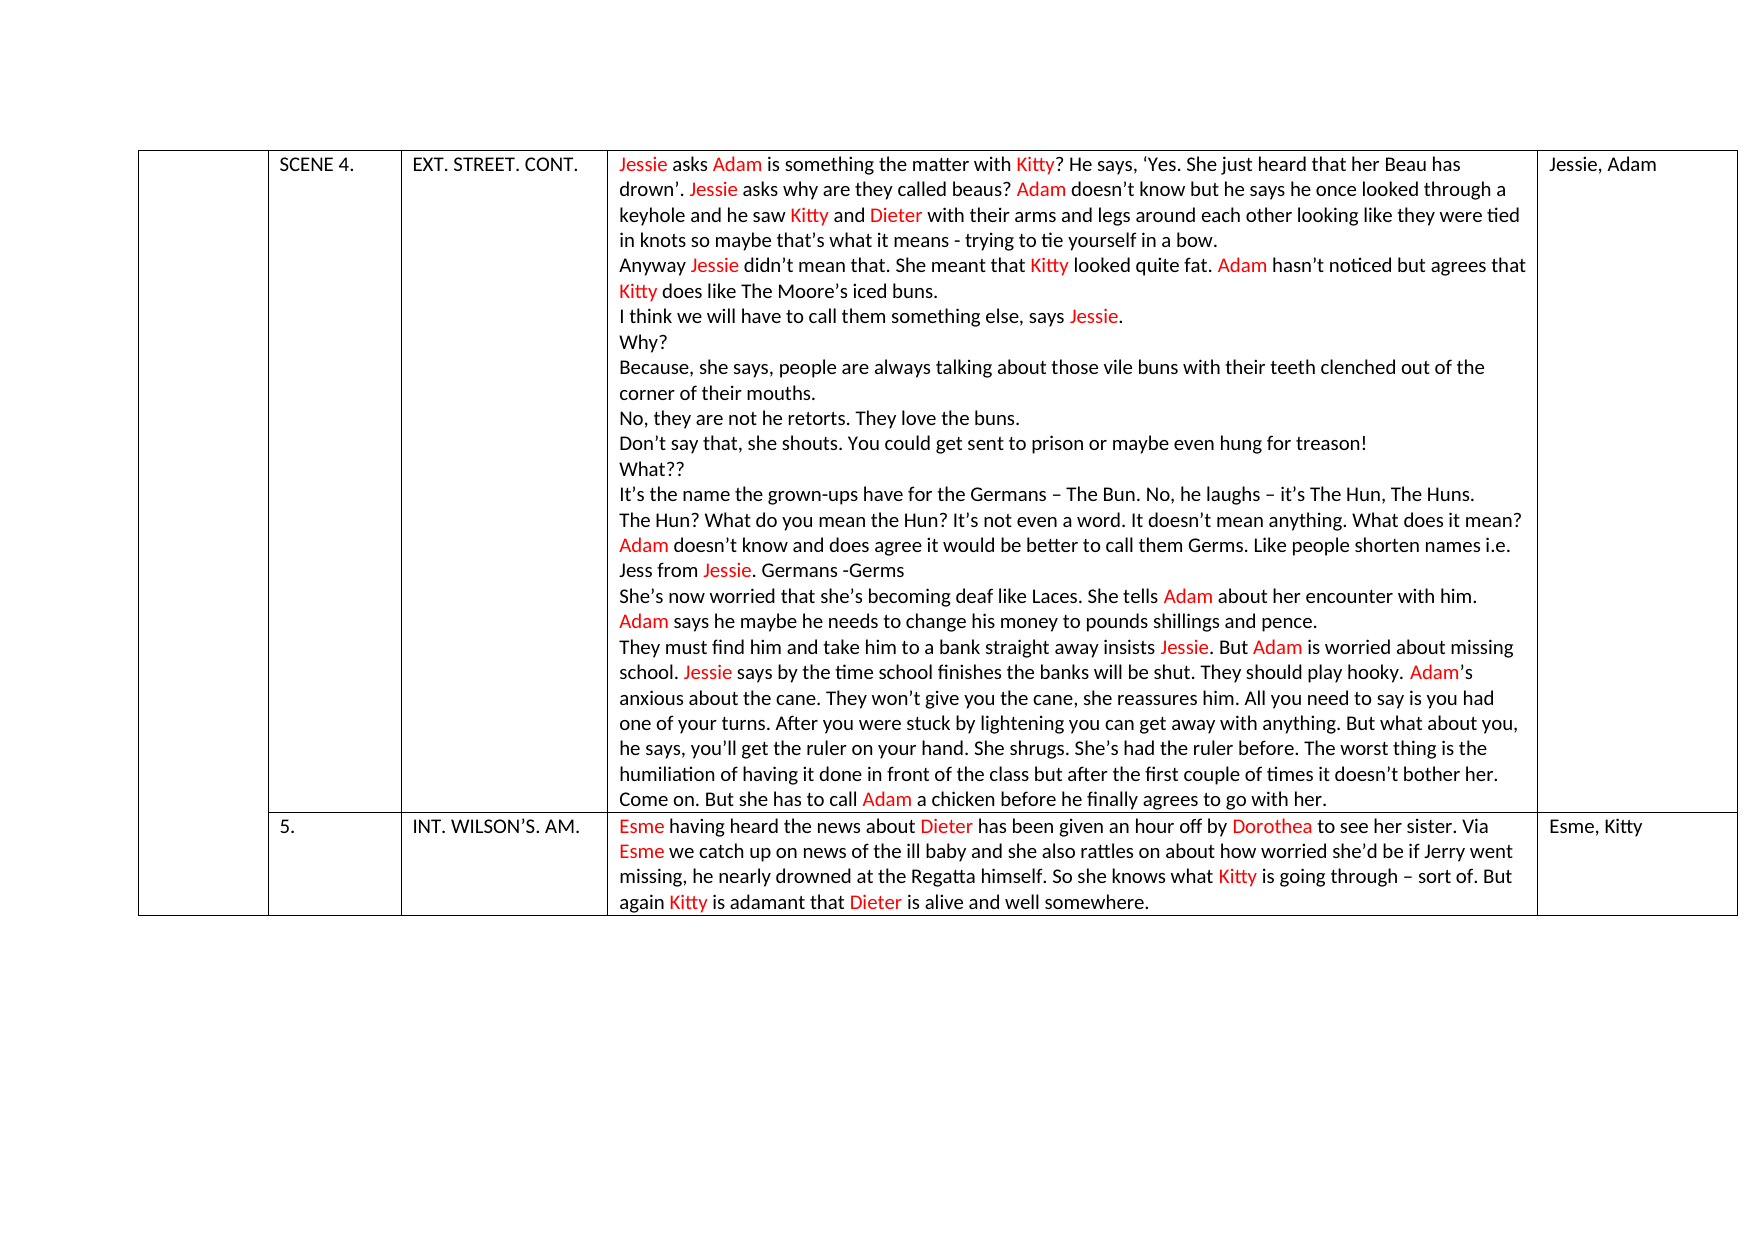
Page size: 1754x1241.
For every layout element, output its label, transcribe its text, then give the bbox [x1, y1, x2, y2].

table_cell Esme having heard the news about Dieter has been given an hour off by Dorothea to see her sister. Via Esme we catch up on news of the ill baby and she also rattles on about how worried she’d be if Jerry went missing, he nearly drowned at the Regatta himself. So she knows what Kitty is going through – sort of. But again Kitty is adamant that Dieter is alive and well somewhere. [608, 813, 1537, 914]
table_cell 5. [269, 813, 401, 914]
table_cell SCENE 4. [269, 151, 401, 812]
table_cell Esme, Kitty [1538, 813, 1737, 914]
table_cell Jessie asks Adam is something the matter with Kitty? He says, ‘Yes. She just heard that her Beau has drown’. Jessie asks why are they called beaus? Adam doesn’t know but he says he once looked through a keyhole and he saw Kitty and Dieter with their arms and legs around each other looking like they were tied in knots so maybe that’s what it means - trying to tie yourself in a bow. Anyway Jessie didn’t mean that. She meant that Kitty looked quite fat. Adam hasn’t noticed but agrees that Kitty does like The Moore’s iced buns. I think we will have to call them something else, says Jessie. Why? Because, she says, people are always talking about those vile buns with their teeth clenched out of the corner of their mouths. No, they are not he retorts. They love the buns. Don’t say that, she shouts. You could get sent to prison or maybe even hung for treason! What?? It’s the name the grown-ups have for the Germans – The Bun. No, he laughs – it’s The Hun, The Huns. The Hun? What do you mean the Hun? It’s not even a word. It doesn’t mean anything. What does it mean? Adam doesn’t know and does agree it would be better to call them Germs. Like people shorten names i.e. Jess from Jessie. Germans -Germs She’s now worried that she’s becoming deaf like Laces. She tells Adam about her encounter with him. Adam says he maybe he needs to change his money to pounds shillings and pence. They must find him and take him to a bank straight away insists Jessie. But Adam is worried about missing school. Jessie says by the time school finishes the banks will be shut. They should play hooky. Adam’s anxious about the cane. They won’t give you the cane, she reassures him. All you need to say is you had one of your turns. After you were stuck by lightening you can get away with anything. But what about you, he says, you’ll get the ruler on your hand. She shrugs. She’s had the ruler before. The worst thing is the humiliation of having it done in front of the class but after the first couple of times it doesn’t bother her. Come on. But she has to call Adam a chicken before he finally agrees to go with her. [608, 151, 1537, 812]
table_cell INT. WILSON’S. AM. [402, 813, 607, 914]
table_cell EXT. STREET. CONT. [402, 151, 607, 812]
table_cell Jessie, Adam [1538, 151, 1737, 812]
